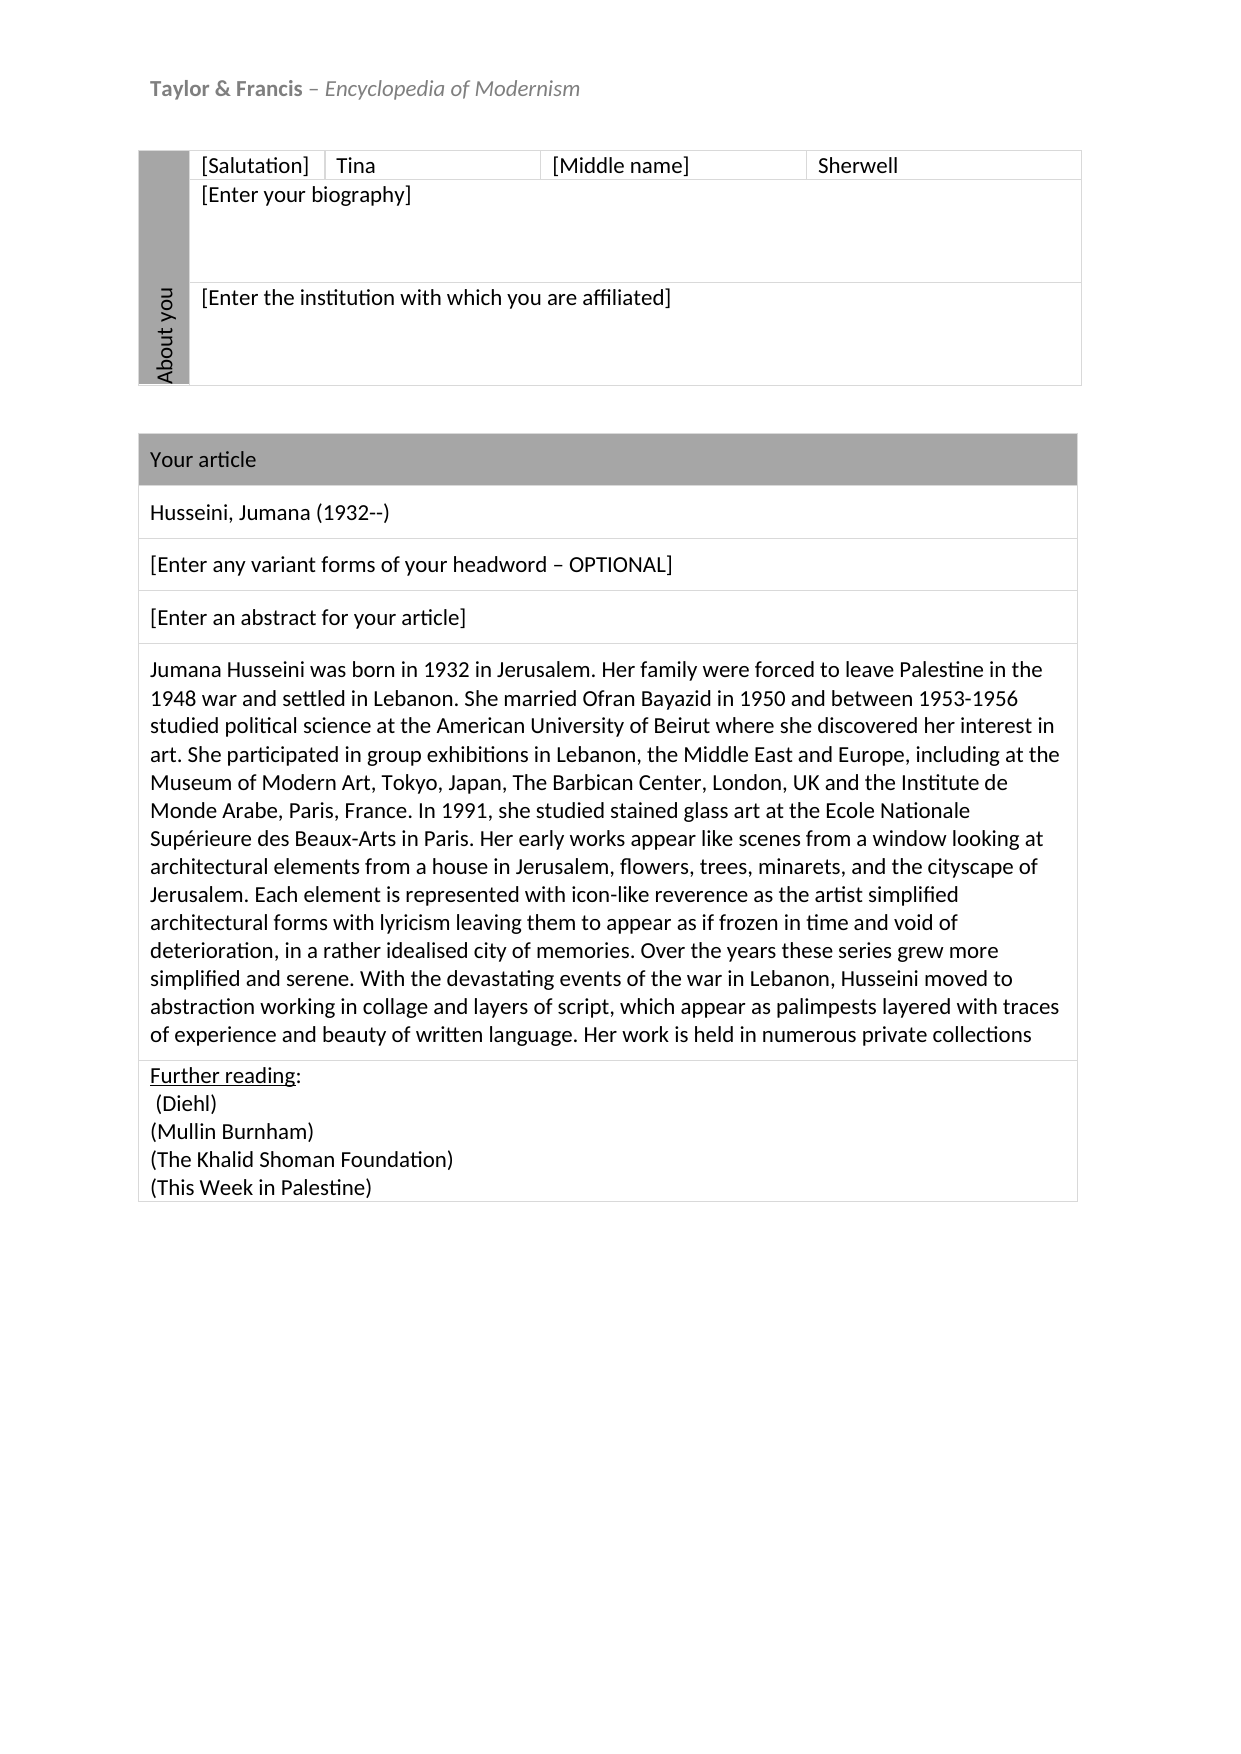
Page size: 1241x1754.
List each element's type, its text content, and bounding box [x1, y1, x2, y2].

table_cell Further reading: [139, 1061, 1077, 1201]
table_header Your article [139, 434, 1077, 485]
table_header About you [139, 151, 189, 384]
